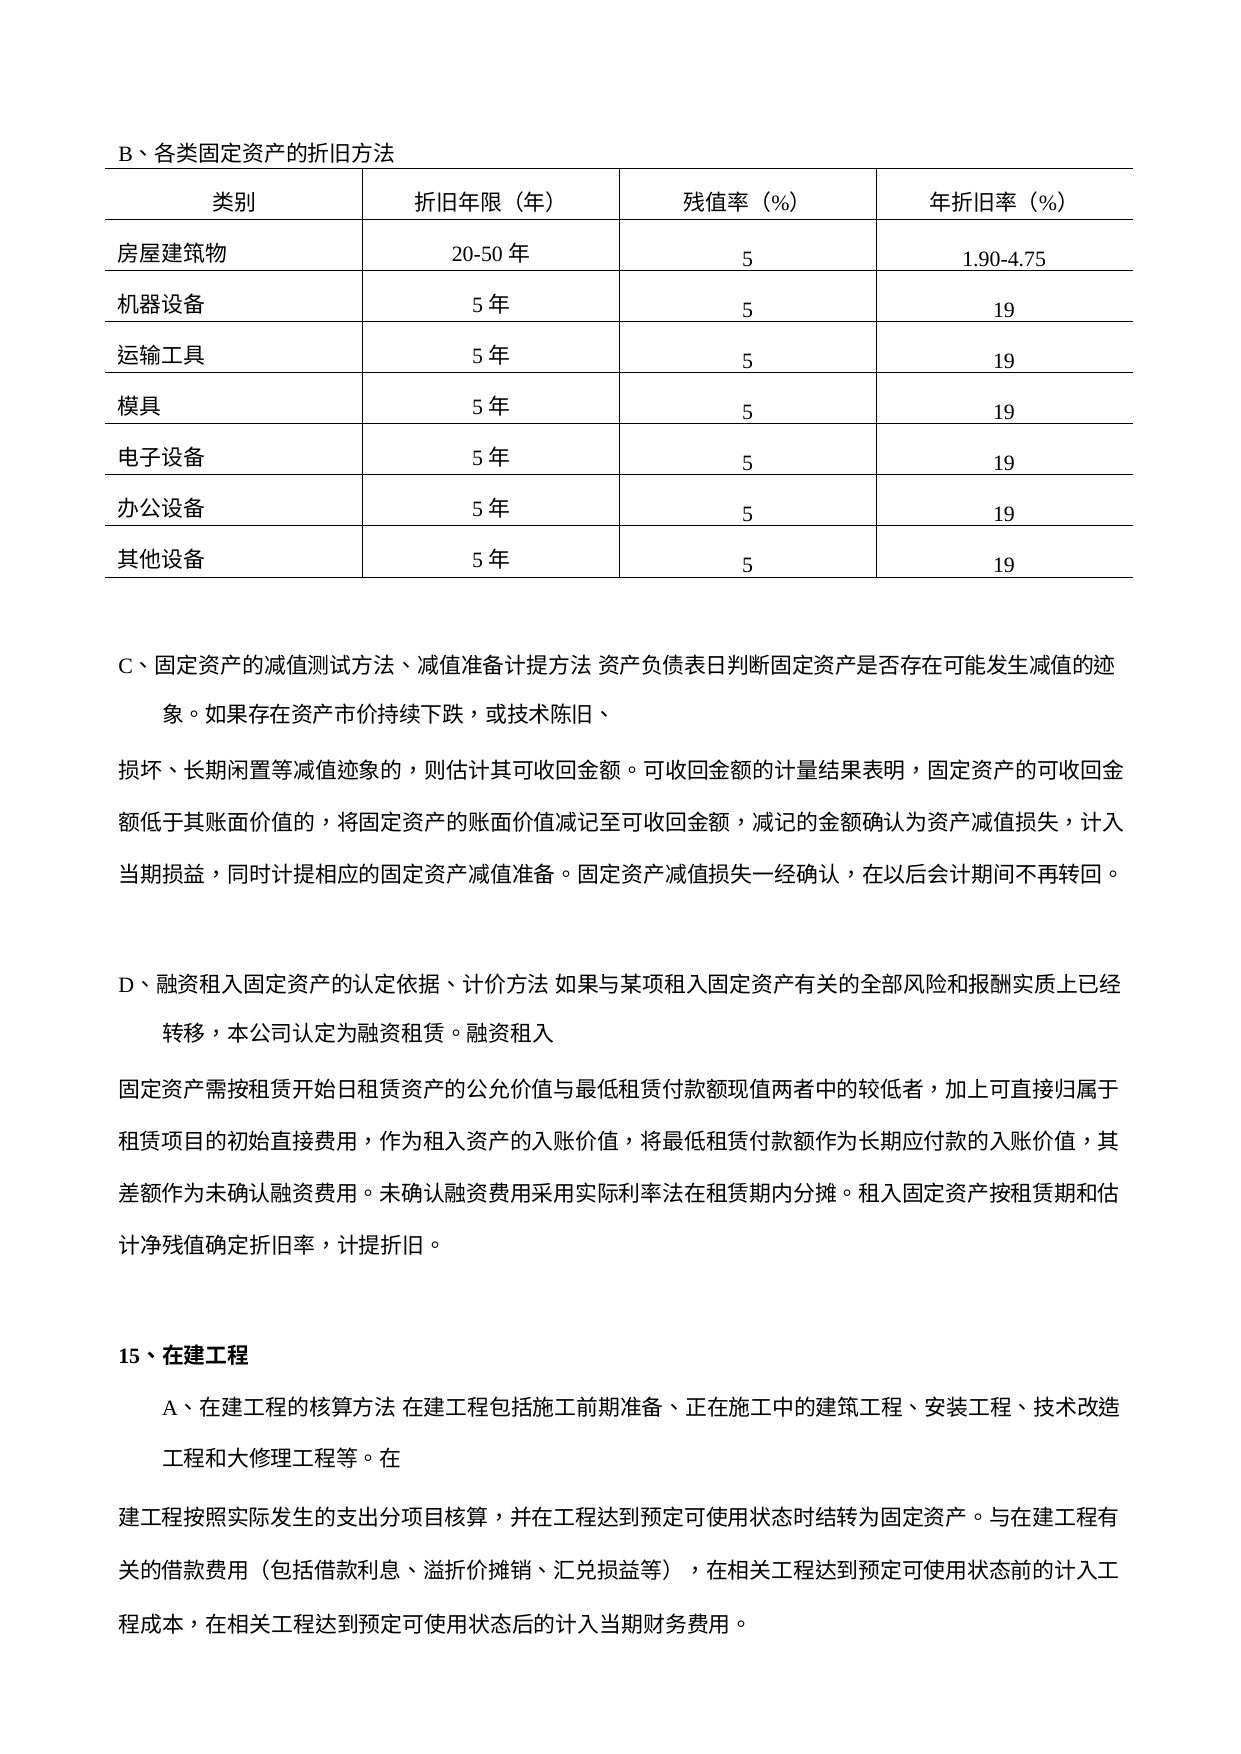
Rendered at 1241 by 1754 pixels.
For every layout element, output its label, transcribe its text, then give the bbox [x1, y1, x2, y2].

text 固定资产需按租赁开始日租赁资产的公允价值与最低租赁付款额现值两者中的较低者，加上可直接归属于 租赁项目的初始直接费用，作为租入资产的入账价值，将最低租赁付款额作为长期应付款的入账价值，其 差额作为未确认融资费用。未确认融资费用采用实际利率法在租赁期内分摊。租入固定资产按租赁期和估 计净残值确定折旧率，计提折旧。 [118, 1074, 1123, 1260]
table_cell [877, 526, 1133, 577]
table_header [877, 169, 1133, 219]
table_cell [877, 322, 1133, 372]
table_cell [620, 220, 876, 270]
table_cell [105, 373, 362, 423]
text A、在建工程的核算方法 在建工程包括施工前期准备、正在施工中的建筑工程、安装工程、技术改造工程和大修理工程等。在 [162, 1392, 1134, 1473]
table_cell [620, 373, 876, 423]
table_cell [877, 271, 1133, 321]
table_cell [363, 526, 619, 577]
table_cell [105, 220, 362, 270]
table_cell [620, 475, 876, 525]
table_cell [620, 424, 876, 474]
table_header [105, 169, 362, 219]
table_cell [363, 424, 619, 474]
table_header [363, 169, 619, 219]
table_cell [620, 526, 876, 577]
text 建工程按照实际发生的支出分项目核算，并在工程达到预定可使用状态时结转为固定资产。与在建工程有 关的借款费用（包括借款利息、溢折价摊销、汇兑损益等），在相关工程达到预定可使用状态前的计入工 程成本，在相关工程达到预定可使用状态后的计入当期财务费用。 [118, 1502, 1123, 1639]
text C、固定资产的减值测试方法、减值准备计提方法 资产负债表日判断固定资产是否存在可能发生减值的迹象。如果存在资产市价持续下跌，或技术陈旧、 [118, 650, 1134, 729]
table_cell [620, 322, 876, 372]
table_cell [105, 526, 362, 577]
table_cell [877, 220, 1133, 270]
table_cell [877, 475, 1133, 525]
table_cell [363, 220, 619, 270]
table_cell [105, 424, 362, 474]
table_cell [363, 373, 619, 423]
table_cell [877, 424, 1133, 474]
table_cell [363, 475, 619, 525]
subtitle 15、在建工程 [118, 1340, 1146, 1369]
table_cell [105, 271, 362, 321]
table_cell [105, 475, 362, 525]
text D、融资租入固定资产的认定依据、计价方法 如果与某项租入固定资产有关的全部风险和报酬实质上已经转移，本公司认定为融资租赁。融资租入 [118, 969, 1134, 1048]
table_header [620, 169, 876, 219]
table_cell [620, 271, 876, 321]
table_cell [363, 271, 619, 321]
text 损坏、长期闲置等减值迹象的，则估计其可收回金额。可收回金额的计量结果表明，固定资产的可收回金 额低于其账面价值的，将固定资产的账面价值减记至可收回金额，减记的金额确认为资产减值损失，计入 当期损益，同时计提相应的固定资产减值准备。固定资产减值损失一经确认，在以后会计期间不再转回。 [118, 755, 1125, 889]
text B、各类固定资产的折旧方法 [118, 138, 1134, 168]
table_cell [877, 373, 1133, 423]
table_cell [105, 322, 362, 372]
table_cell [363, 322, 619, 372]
